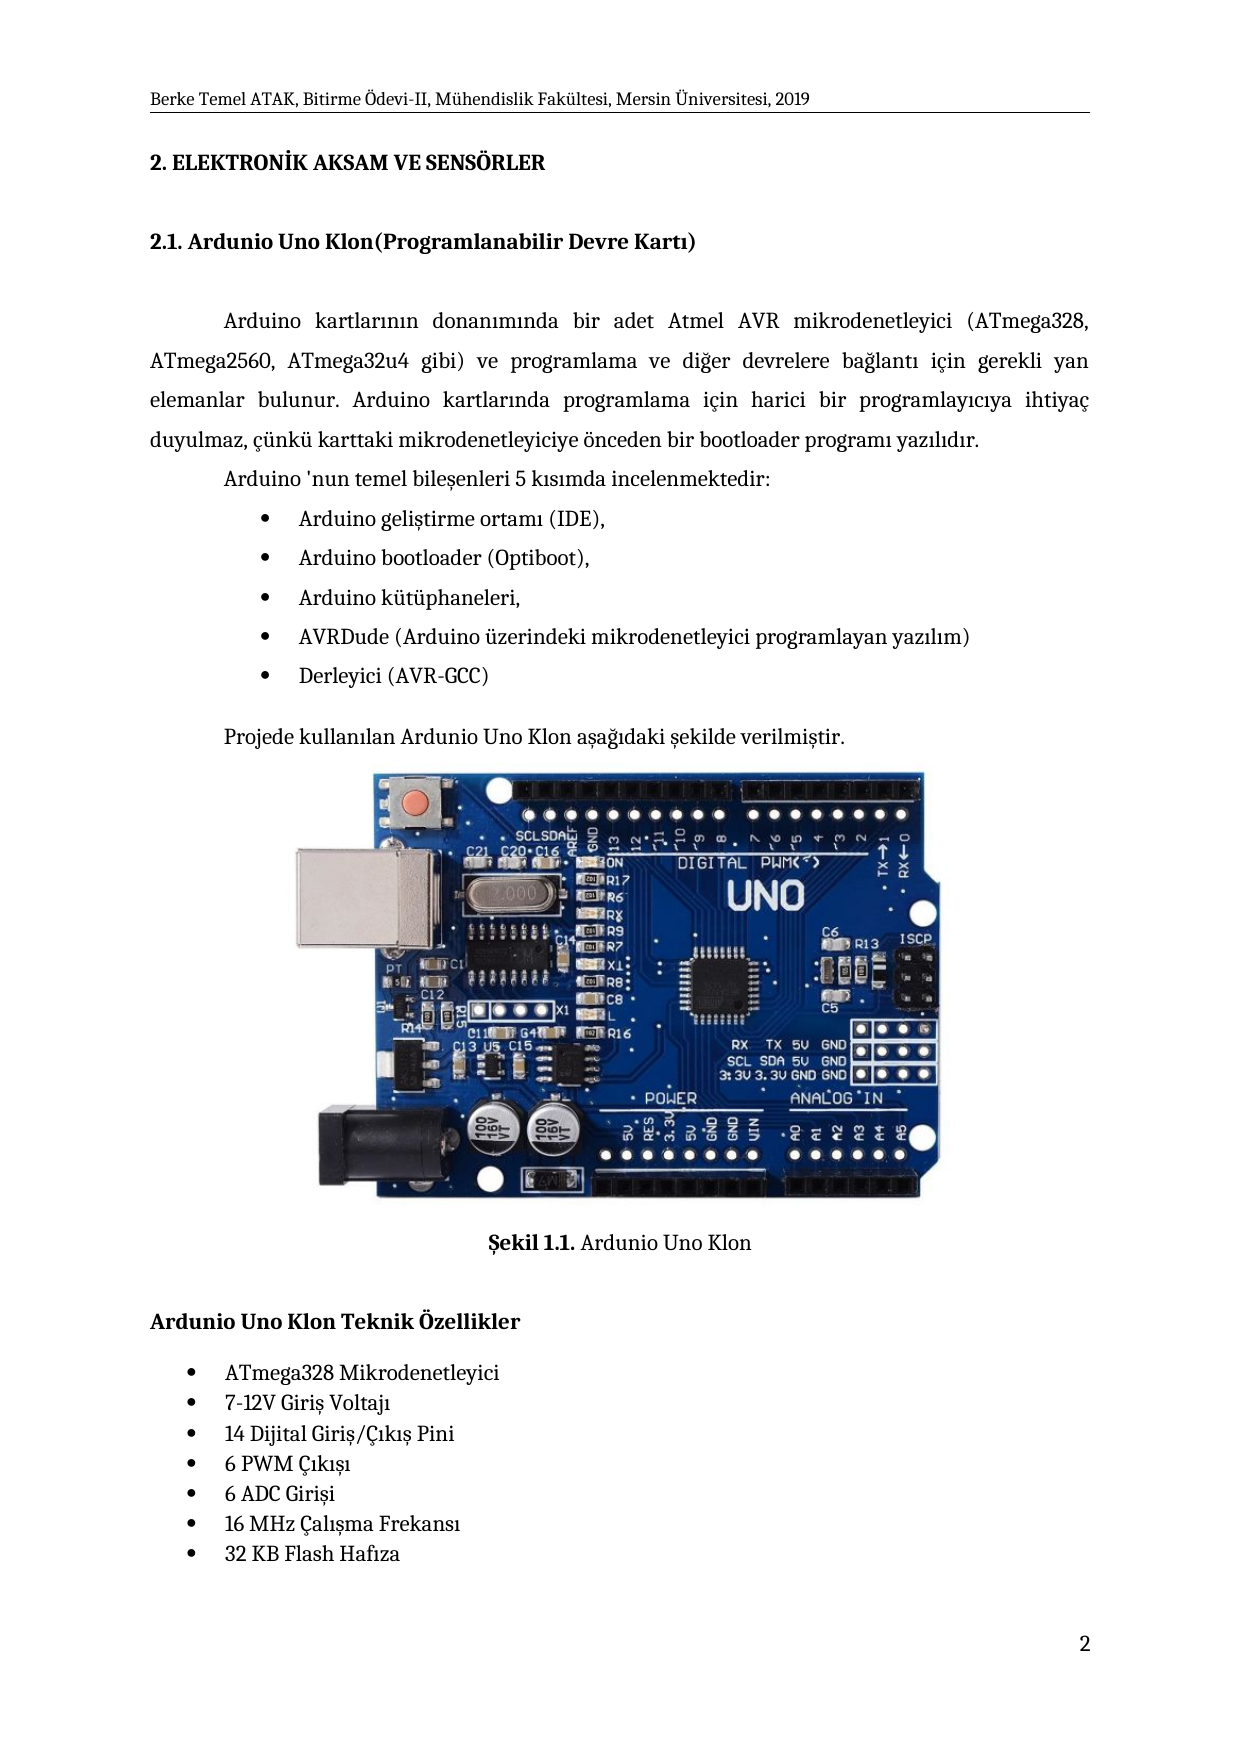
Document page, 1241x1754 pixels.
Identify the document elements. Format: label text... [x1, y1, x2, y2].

text Şekil 1.1. Ardunio Uno Klon [150, 1230, 1090, 1256]
list 7-12V Giriş Voltajı [187, 1390, 1090, 1417]
text 2.1. Ardunio Uno Klon(Programlanabilir Devre Kartı) [150, 229, 1090, 255]
list 16 MHz Çalışma Frekansı [187, 1511, 1090, 1537]
list AVRDude (Arduino üzerindeki mikrodenetleyici programlayan yazılım) [261, 624, 1090, 650]
list 6 PWM Çıkışı [187, 1451, 1090, 1477]
text Arduino 'nun temel bileşenleri 5 kısımda incelenmektedir: [150, 466, 1090, 492]
text 2. ELEKTRONİK AKSAM VE SENSÖRLER [150, 150, 1090, 176]
list Arduino geliştirme ortamı (IDE), [261, 505, 1090, 532]
list 6 ADC Girişi [187, 1481, 1090, 1507]
text Ardunio Uno Klon Teknik Özellikler [150, 1309, 1090, 1335]
text Arduino kartlarının donanımında bir adet Atmel AVR mikrodenetleyici (ATmega328, ATmega2560, ATmega32u4 gibi) ve programlama ve diğer devrelere bağlantı için gerekli yan elemanlar bulunur. Arduino kartlarında programlama için harici bir programlayıcıya ihtiyaç duyulmaz, çünkü karttaki mikrodenetleyiciye önceden bir bootloader programı yazılıdır. [150, 308, 1090, 453]
list 14 Dijital Giriş/Çıkış Pini [187, 1420, 1090, 1447]
list Arduino bootloader (Optiboot), [261, 545, 1090, 571]
list Derleyici (AVR-GCC) [261, 663, 1090, 689]
list ATmega328 Mikrodenetleyici [187, 1360, 1090, 1386]
text Projede kullanılan Ardunio Uno Klon aşağıdaki şekilde verilmiştir. [150, 723, 1090, 750]
list 32 KB Flash Hafıza [187, 1541, 1090, 1568]
list Arduino kütüphaneleri, [261, 584, 1090, 611]
picture [270, 763, 970, 1206]
